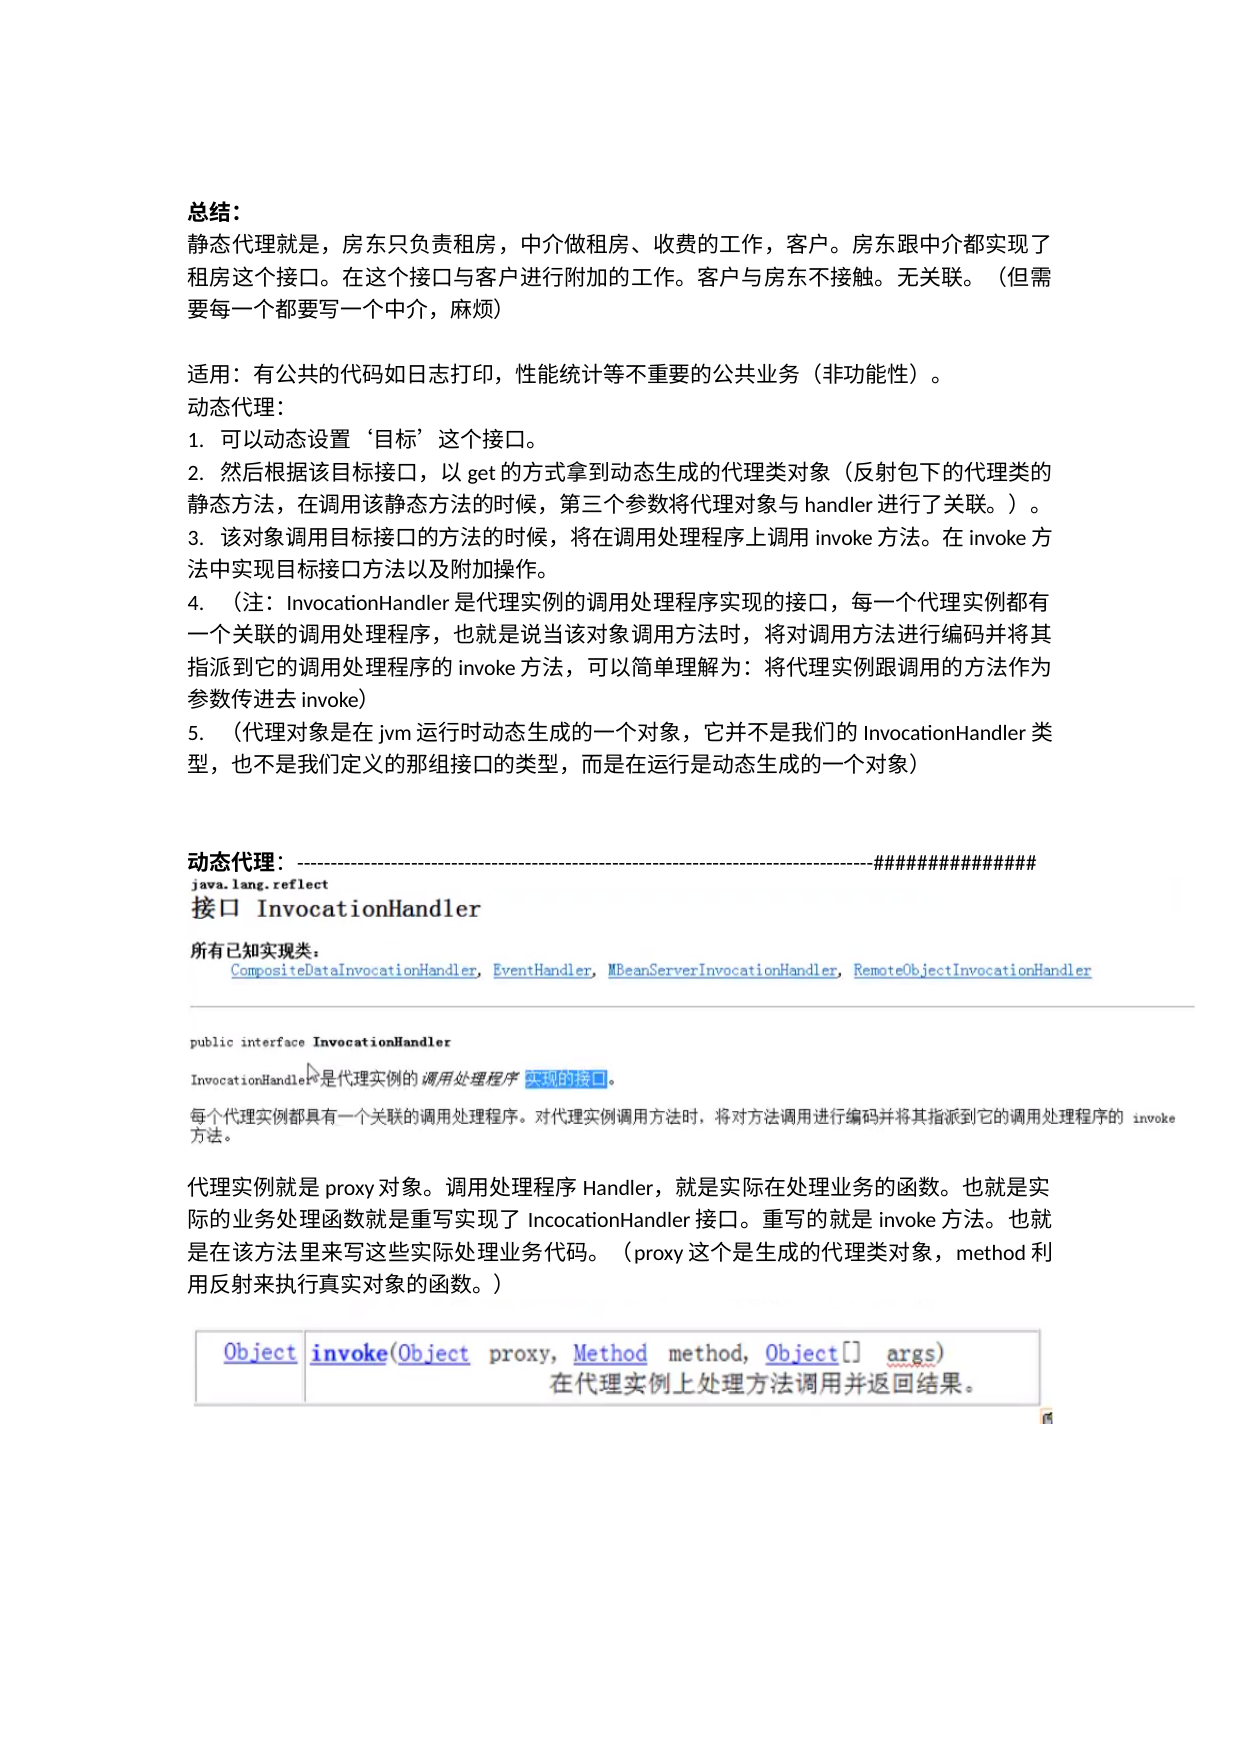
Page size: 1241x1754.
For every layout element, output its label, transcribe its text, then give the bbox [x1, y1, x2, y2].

text 总结： [187, 194, 1053, 227]
list （注：InvocationHandler是代理实例的调用处理程序实现的接口，每一个代理实例都有一个关联的调用处理程序，也就是说当该对象调用方法时，将对调用方法进行编码并将其指派到它的调用处理程序的invoke方法，可以简单理解为：将代理实例跟调用的方法作为参数传进去invoke） [187, 584, 1053, 714]
list 该对象调用目标接口的方法的时候，将在调用处理程序上调用invoke方法。在invoke方法中实现目标接口方法以及附加操作。 [187, 519, 1053, 584]
text 动态代理：--------------------------------------------------------------------------------------############### [187, 844, 1053, 877]
text 适用：有公共的代码如日志打印，性能统计等不重要的公共业务（非功能性）。 [187, 357, 1053, 389]
list 然后根据该目标接口，以get的方式拿到动态生成的代理类对象（反射包下的代理类的静态方法，在调用该静态方法的时候，第三个参数将代理对象与handler进行了关联。）。 [187, 454, 1053, 519]
list （代理对象是在jvm运行时动态生成的一个对象，它并不是我们的InvocationHandler类型，也不是我们定义的那组接口的类型，而是在运行是动态生成的一个对象） [187, 714, 1053, 779]
text 代理实例就是proxy对象。调用处理程序Handler，就是实际在处理业务的函数。也就是实际的业务处理函数就是重写实现了IncocationHandler接口。重写的就是invoke方法。也就是在该方法里来写这些实际处理业务代码。（proxy这个是生成的代理类对象，method利用反射来执行真实对象的函数。） [187, 1169, 1053, 1299]
text 动态代理： [187, 389, 1053, 422]
text 静态代理就是，房东只负责租房，中介做租房、收费的工作，客户。房东跟中介都实现了租房这个接口。在这个接口与客户进行附加的工作。客户与房东不接触。无关联。（但需要每一个都要写一个中介，麻烦） [187, 227, 1053, 324]
picture [187, 877, 1195, 1154]
list 可以动态设置‘目标’这个接口。 [187, 422, 1053, 454]
picture [187, 1299, 1053, 1424]
